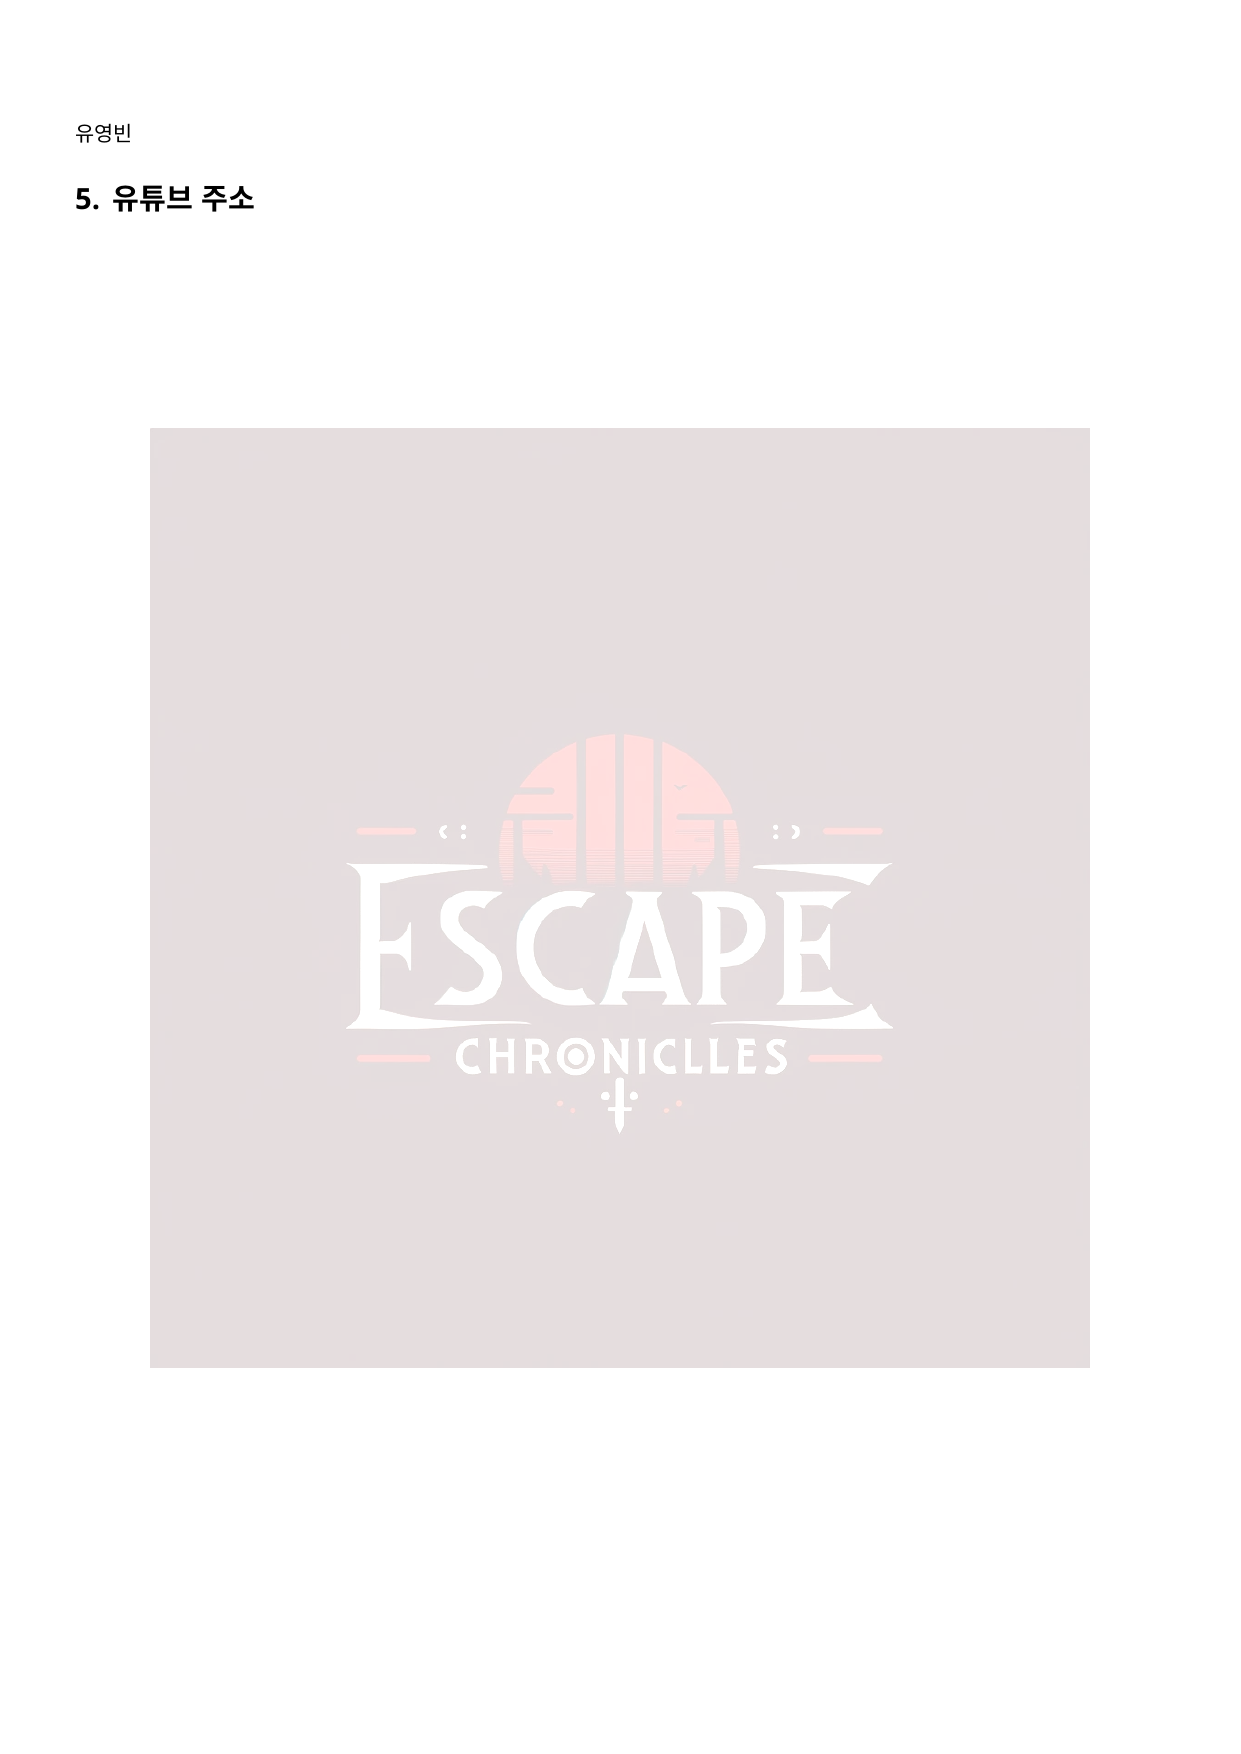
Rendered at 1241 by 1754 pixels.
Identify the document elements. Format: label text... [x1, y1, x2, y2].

list 유튜브 주소 [75, 176, 1165, 218]
text 유영빈 [75, 117, 1165, 147]
